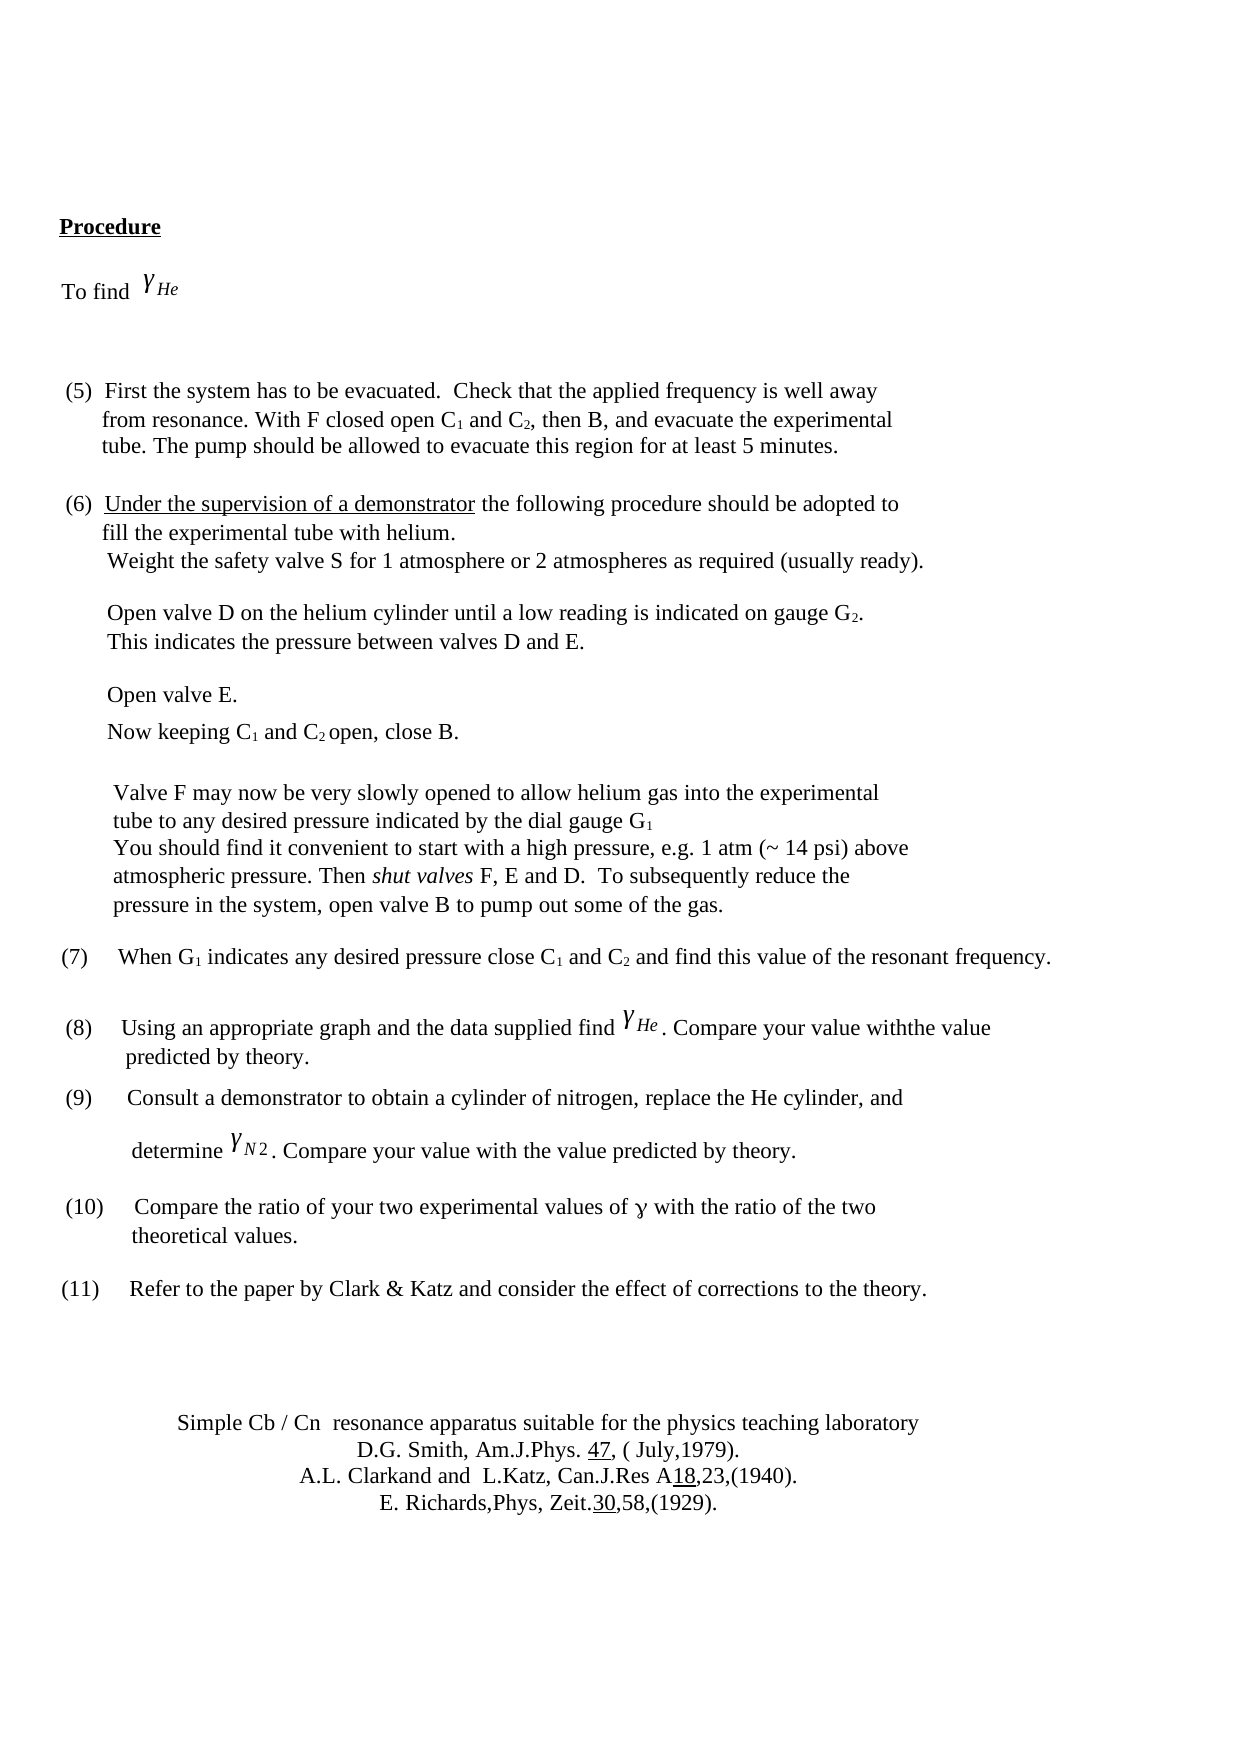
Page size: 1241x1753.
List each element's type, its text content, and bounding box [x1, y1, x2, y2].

list Refer to the paper by Clark & Katz and consider the effect of corrections to the theory. [61, 1275, 1181, 1302]
text This indicates the pressure between valves D and E. [59, 628, 1181, 654]
text (7) When G1 indicates any desired pressure close C1 and C2 and find this value of the resonant frequency. [61, 942, 1181, 969]
text D.G. Smith, Am.J.Phys. 47, ( July,1979). [0, 1436, 1181, 1462]
text fill the experimental tube with helium. [66, 519, 1181, 545]
text A.L. Clarkand and L.Katz, Can.J.Res A18,23,(1940). [0, 1462, 1181, 1489]
text To find [61, 262, 1181, 305]
text Weight the safety valve S for 1 atmosphere or 2 atmospheres as required (usually ready). [59, 547, 1181, 574]
text Open valve D on the helium cylinder until a low reading is indicated on gauge G2. [59, 599, 1181, 626]
text Procedure [59, 213, 1181, 239]
text Open valve E. [59, 681, 639, 707]
list Consult a demonstrator to obtain a cylinder of nitrogen, replace the He cylinder, and [65, 1084, 1181, 1111]
list First the system has to be evacuated. Check that the applied frequency is well away [65, 377, 1181, 404]
text Valve F may now be very slowly opened to allow helium gas into the experimental [59, 778, 1181, 805]
list Using an appropriate graph and the data supplied find . Compare your value withthe value [65, 998, 1181, 1041]
text tube to any desired pressure indicated by the dial gauge G1 [59, 807, 1181, 834]
text predicted by theory. [66, 1043, 1181, 1069]
text atmospheric pressure. Then shut valves F, E and D. To subsequently reduce the [59, 862, 1181, 889]
list Under the supervision of a demonstrator the following procedure should be adopted to [65, 490, 1181, 517]
text from resonance. With F closed open C1 and C2, then B, and evacuate the experimental tube. The pump should be allowed to evacuate this region for at least 5 minutes. [66, 406, 1181, 459]
text pressure in the system, open valve B to pump out some of the gas. [59, 891, 1181, 917]
text Now keeping C1 and C2 open, close B. [59, 718, 639, 745]
text E. Richards,Phys, Zeit.30,58,(1929). [0, 1489, 1181, 1515]
text determine . Compare your value with the value predicted by theory. [66, 1121, 1181, 1164]
text theoretical values. [66, 1222, 1181, 1248]
text You should find it convenient to start with a high pressure, e.g. 1 atm (~ 14 psi) above [59, 834, 1181, 860]
text Simple Cb / Cn resonance apparatus suitable for the physics teaching laboratory [0, 1409, 1181, 1436]
list Compare the ratio of your two experimental values of with the ratio of the two [65, 1193, 1181, 1219]
